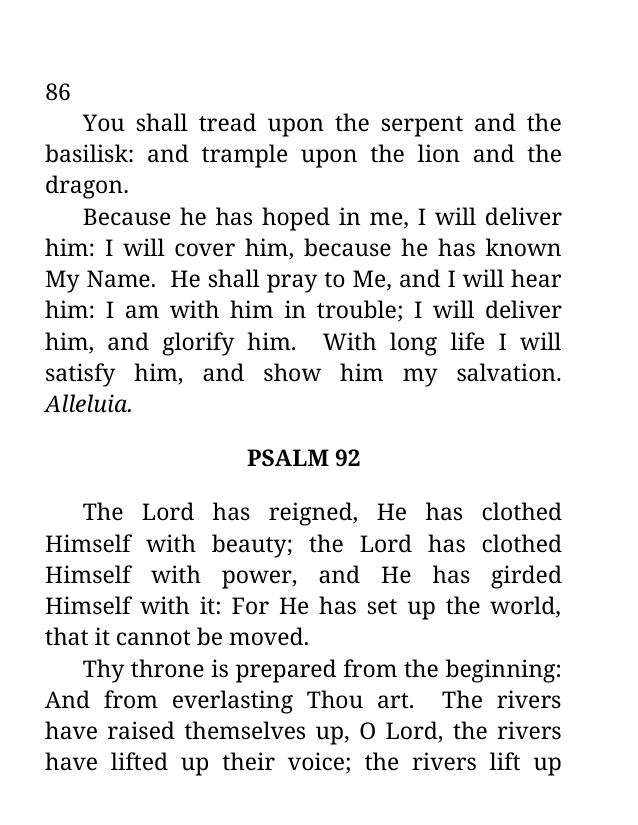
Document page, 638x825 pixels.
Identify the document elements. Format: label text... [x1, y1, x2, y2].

text The Lord has reigned, He has clothed Himself with beauty; the Lord has clothed Himself with power, and He has girded Himself with it: For He has set up the world, that it cannot be moved. [45, 496, 562, 653]
text You shall tread upon the serpent and the basilisk: and trample upon the lion and the dragon. [45, 100, 562, 201]
text Because he has hoped in me, I will deliver him: I will cover him, because he has known My Name. He shall pray to Me, and I will hear him: I am with him in trouble; I will deliver him, and glorify him. With long life I will satisfy him, and show him my salvation. Alleluia. [45, 201, 562, 419]
subtitle PSALM 92 [45, 442, 562, 473]
